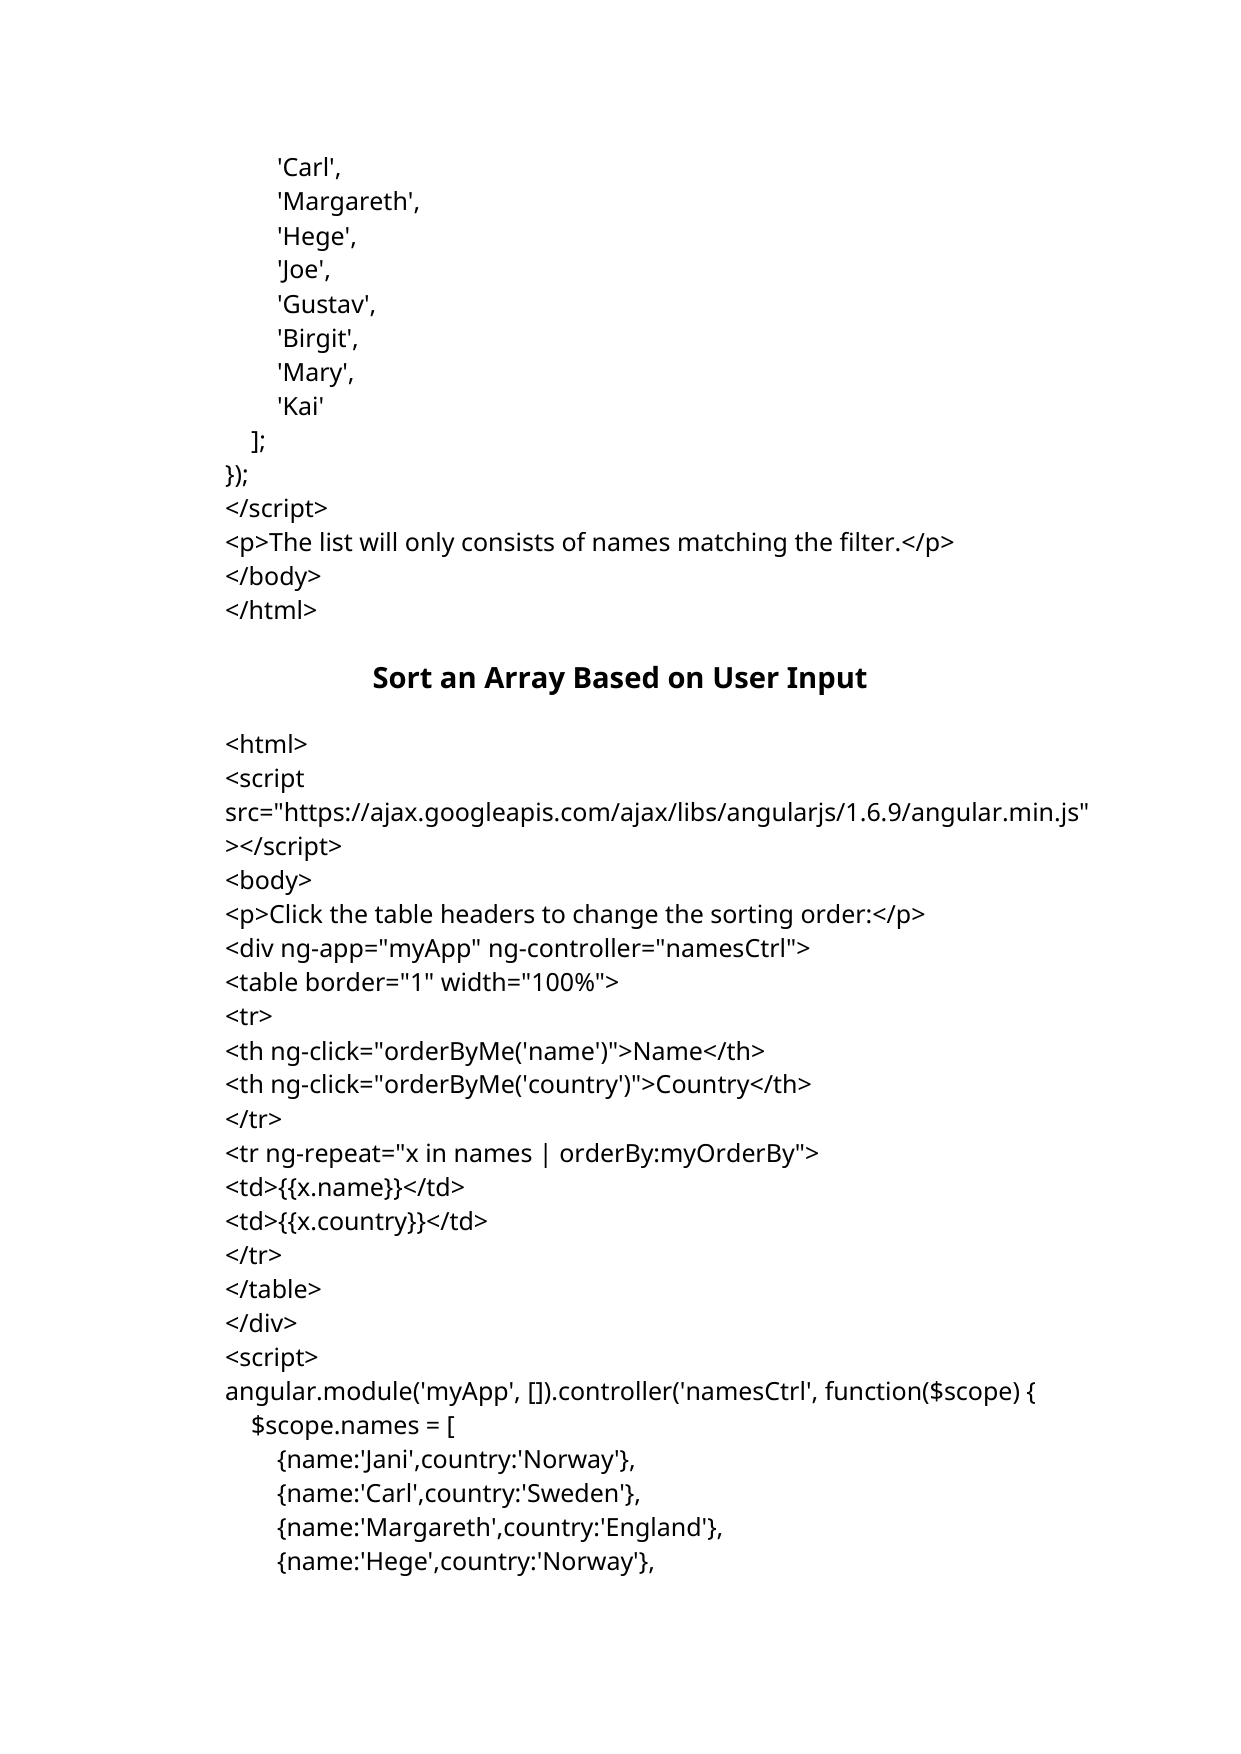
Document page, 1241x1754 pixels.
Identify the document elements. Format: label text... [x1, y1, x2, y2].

list 'Kai' [225, 388, 1090, 422]
list 'Margareth', [225, 184, 1090, 218]
list 'Mary', [225, 354, 1090, 388]
list 'Joe', [225, 252, 1090, 286]
list {name:'Margareth',country:'England'}, [225, 1510, 1090, 1544]
list </tr> [225, 1237, 1090, 1272]
list $scope.names = [ [225, 1408, 1090, 1442]
list 'Hege', [225, 218, 1090, 252]
list <tr ng-repeat="x in names | orderBy:myOrderBy"> [225, 1135, 1090, 1169]
list <td>{{x.country}}</td> [225, 1203, 1090, 1237]
list <script src="https://ajax.googleapis.com/ajax/libs/angularjs/1.6.9/angular.min.js"></script> [225, 761, 1090, 863]
list <div ng-app="myApp" ng-controller="namesCtrl"> [225, 931, 1090, 965]
list <th ng-click="orderByMe('name')">Name</th> [225, 1033, 1090, 1067]
list <script> [225, 1340, 1090, 1374]
list <td>{{x.name}}</td> [225, 1169, 1090, 1203]
list {name:'Hege',country:'Norway'}, [225, 1544, 1090, 1578]
list </table> [225, 1272, 1090, 1306]
list ]; [225, 422, 1090, 457]
list <table border="1" width="100%"> [225, 965, 1090, 999]
list <p>Click the table headers to change the sorting order:</p> [225, 897, 1090, 931]
list }); [225, 457, 1090, 491]
list <th ng-click="orderByMe('country')">Country</th> [225, 1067, 1090, 1101]
list angular.module('myApp', []).controller('namesCtrl', function($scope) { [225, 1374, 1090, 1408]
list </tr> [225, 1101, 1090, 1135]
list </body> [225, 559, 1090, 593]
list 'Carl', [225, 150, 1090, 184]
list <body> [225, 863, 1090, 897]
list <p>The list will only consists of names matching the filter.</p> [225, 525, 1090, 559]
list {name:'Jani',country:'Norway'}, [225, 1442, 1090, 1476]
list 'Birgit', [225, 320, 1090, 354]
list <html> [225, 727, 1090, 761]
list {name:'Carl',country:'Sweden'}, [225, 1476, 1090, 1510]
text Sort an Array Based on User Input [150, 657, 1090, 697]
list <tr> [225, 999, 1090, 1033]
list </div> [225, 1306, 1090, 1340]
list </script> [225, 491, 1090, 525]
list </html> [225, 593, 1090, 627]
list 'Gustav', [225, 286, 1090, 320]
